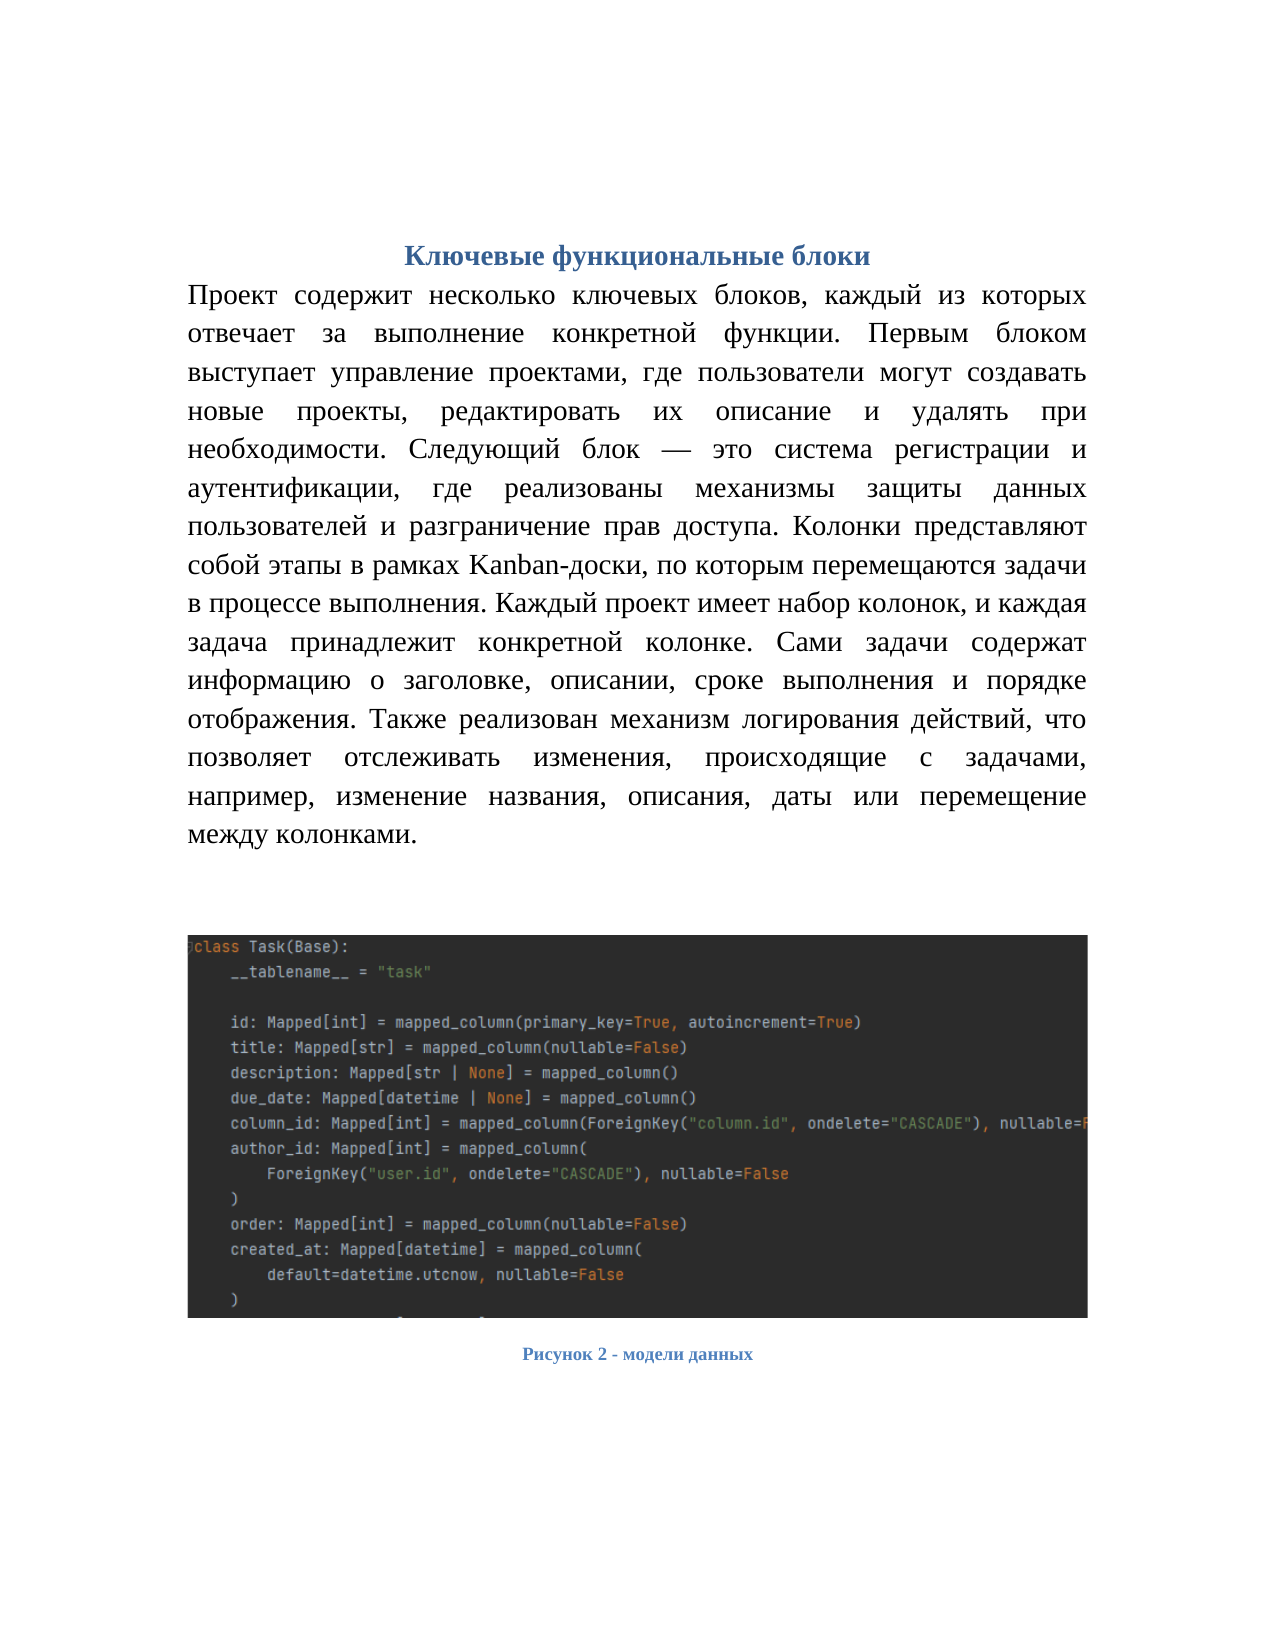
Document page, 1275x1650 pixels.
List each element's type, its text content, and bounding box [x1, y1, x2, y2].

picture [187, 935, 1088, 1318]
subtitle Ключевые функциональные блоки [187, 238, 1087, 272]
text Проект содержит несколько ключевых блоков, каждый из которых отвечает за выполнение конкретной функции. Первым блоком выступает управление проектами, где пользователи могут создавать новые проекты, редактировать их описание и удалять при необходимости. Следующий блок — это система регистрации и аутентификации, где реализованы механизмы защиты данных пользователей и разграничение прав доступа. Колонки представляют собой этапы в рамках Kanban-доски, по которым перемещаются задачи в процессе выполнения. Каждый проект имеет набор колонок, и каждая задача принадлежит конкретной колонке. Сами задачи содержат информацию о заголовке, описании, сроке выполнения и порядке отображения. Также реализован механизм логирования действий, что позволяет отслеживать изменения, происходящие с задачами, например, изменение названия, описания, даты или перемещение между колонками. [187, 277, 1087, 850]
